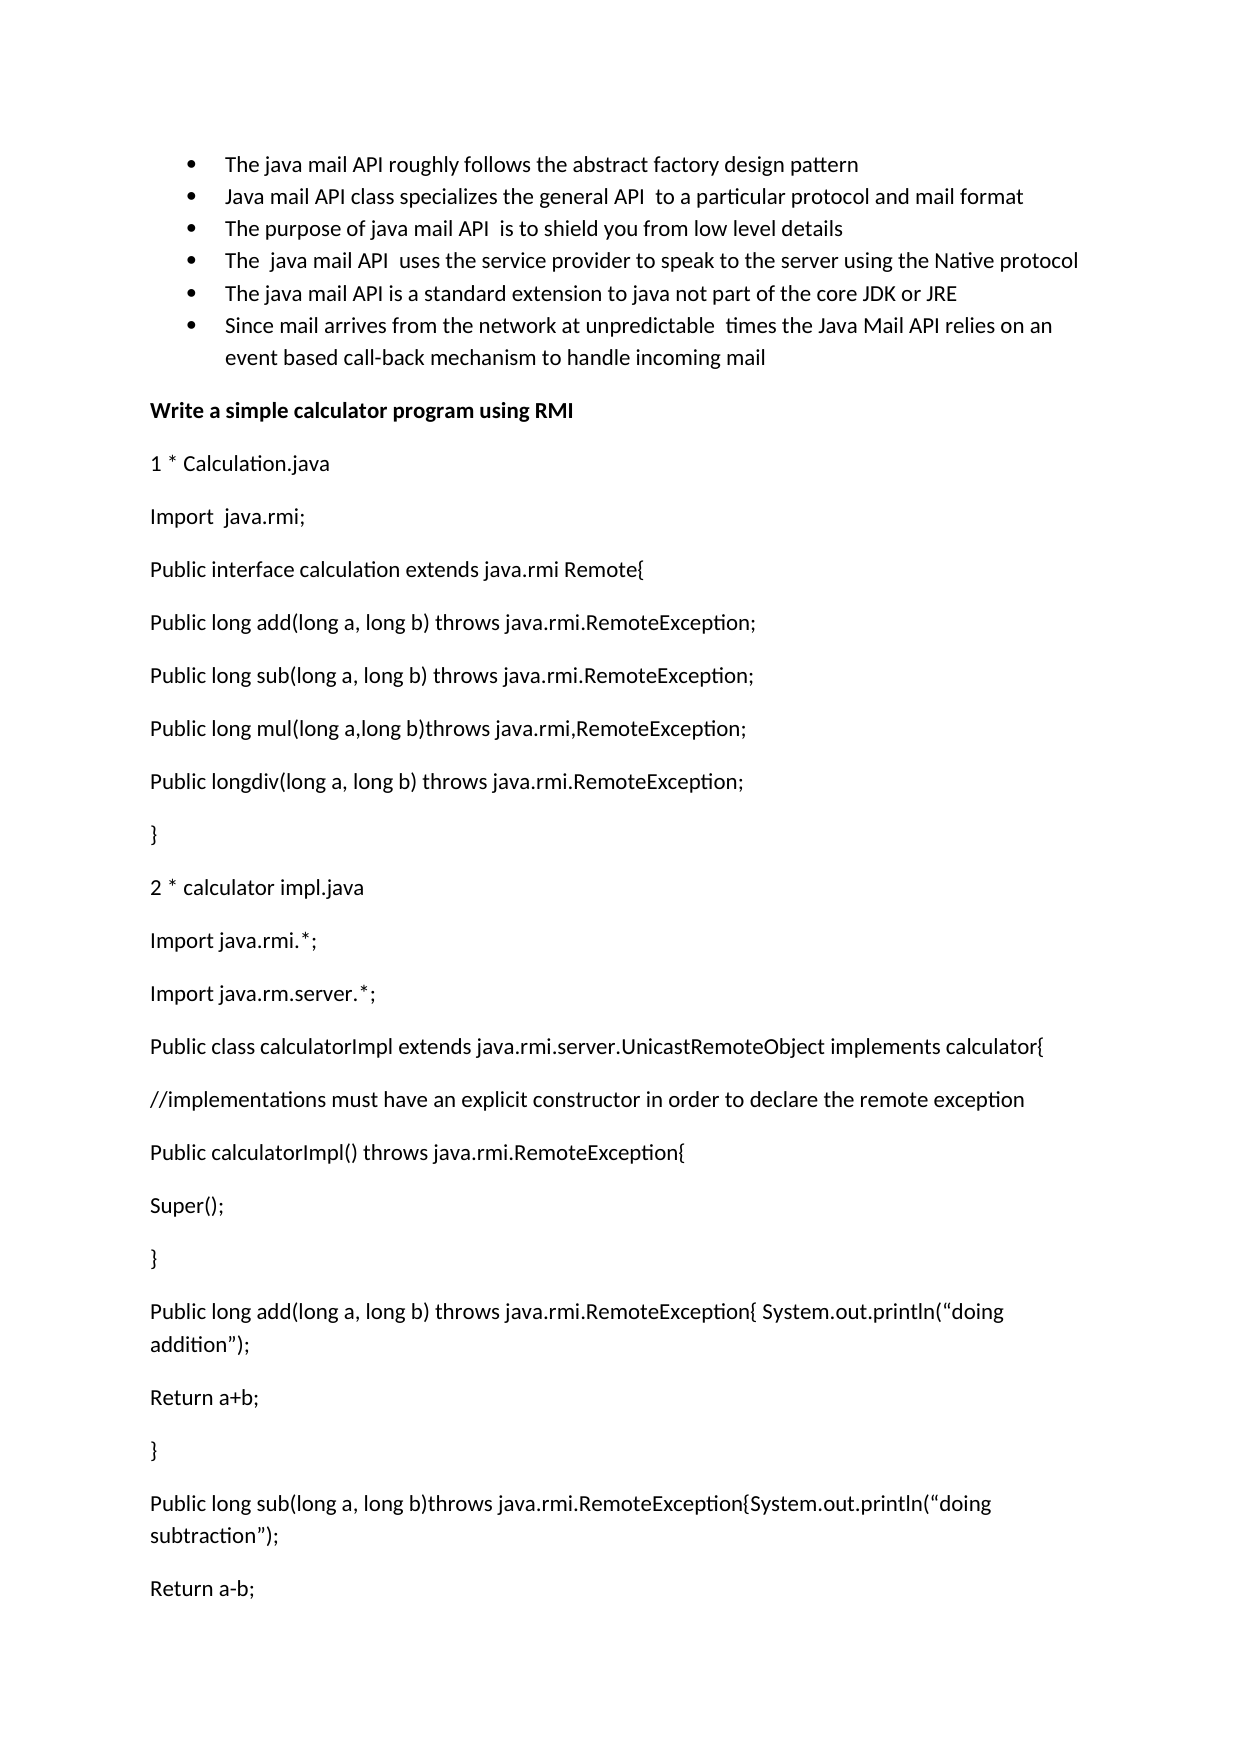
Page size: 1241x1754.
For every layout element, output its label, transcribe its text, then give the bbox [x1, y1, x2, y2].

text Public long sub(long a, long b) throws java.rmi.RemoteException; [150, 661, 1090, 689]
text 2 * calculator impl.java [150, 873, 1090, 901]
text Return a-b; [150, 1574, 1090, 1602]
list Java mail API class specializes the general API to a particular protocol and mail format [187, 182, 1090, 210]
text Import java.rm.server.*; [150, 979, 1090, 1007]
list The java mail API is a standard extension to java not part of the core JDK or JRE [187, 279, 1090, 307]
list The java mail API roughly follows the abstract factory design pattern [187, 150, 1090, 178]
text Public long add(long a, long b) throws java.rmi.RemoteException{ System.out.println(“doing addition”); [150, 1297, 1090, 1358]
text Public long sub(long a, long b)throws java.rmi.RemoteException{System.out.println(“doing subtraction”); [150, 1489, 1090, 1549]
text Public long add(long a, long b) throws java.rmi.RemoteException; [150, 608, 1090, 636]
text Public calculatorImpl() throws java.rmi.RemoteException{ [150, 1138, 1090, 1166]
list The java mail API uses the service provider to speak to the server using the Native protocol [187, 247, 1090, 274]
text Public interface calculation extends java.rmi Remote{ [150, 555, 1090, 583]
list The purpose of java mail API is to shield you from low level details [187, 214, 1090, 242]
text Super(); [150, 1191, 1090, 1219]
text Import java.rmi.*; [150, 926, 1090, 954]
text } [150, 1244, 1090, 1272]
text Return a+b; [150, 1383, 1090, 1411]
text } [150, 820, 1090, 848]
text Public long mul(long a,long b)throws java.rmi,RemoteException; [150, 714, 1090, 742]
text Public longdiv(long a, long b) throws java.rmi.RemoteException; [150, 767, 1090, 795]
text Import java.rmi; [150, 502, 1090, 530]
text } [150, 1436, 1090, 1464]
list Since mail arrives from the network at unpredictable times the Java Mail API relies on an event based call-back mechanism to handle incoming mail [187, 311, 1090, 371]
text //implementations must have an explicit constructor in order to declare the remote exception [150, 1085, 1090, 1113]
text 1 * Calculation.java [150, 449, 1090, 477]
text Write a simple calculator program using RMI [150, 396, 1090, 424]
text Public class calculatorImpl extends java.rmi.server.UnicastRemoteObject implements calculator{ [150, 1032, 1090, 1060]
